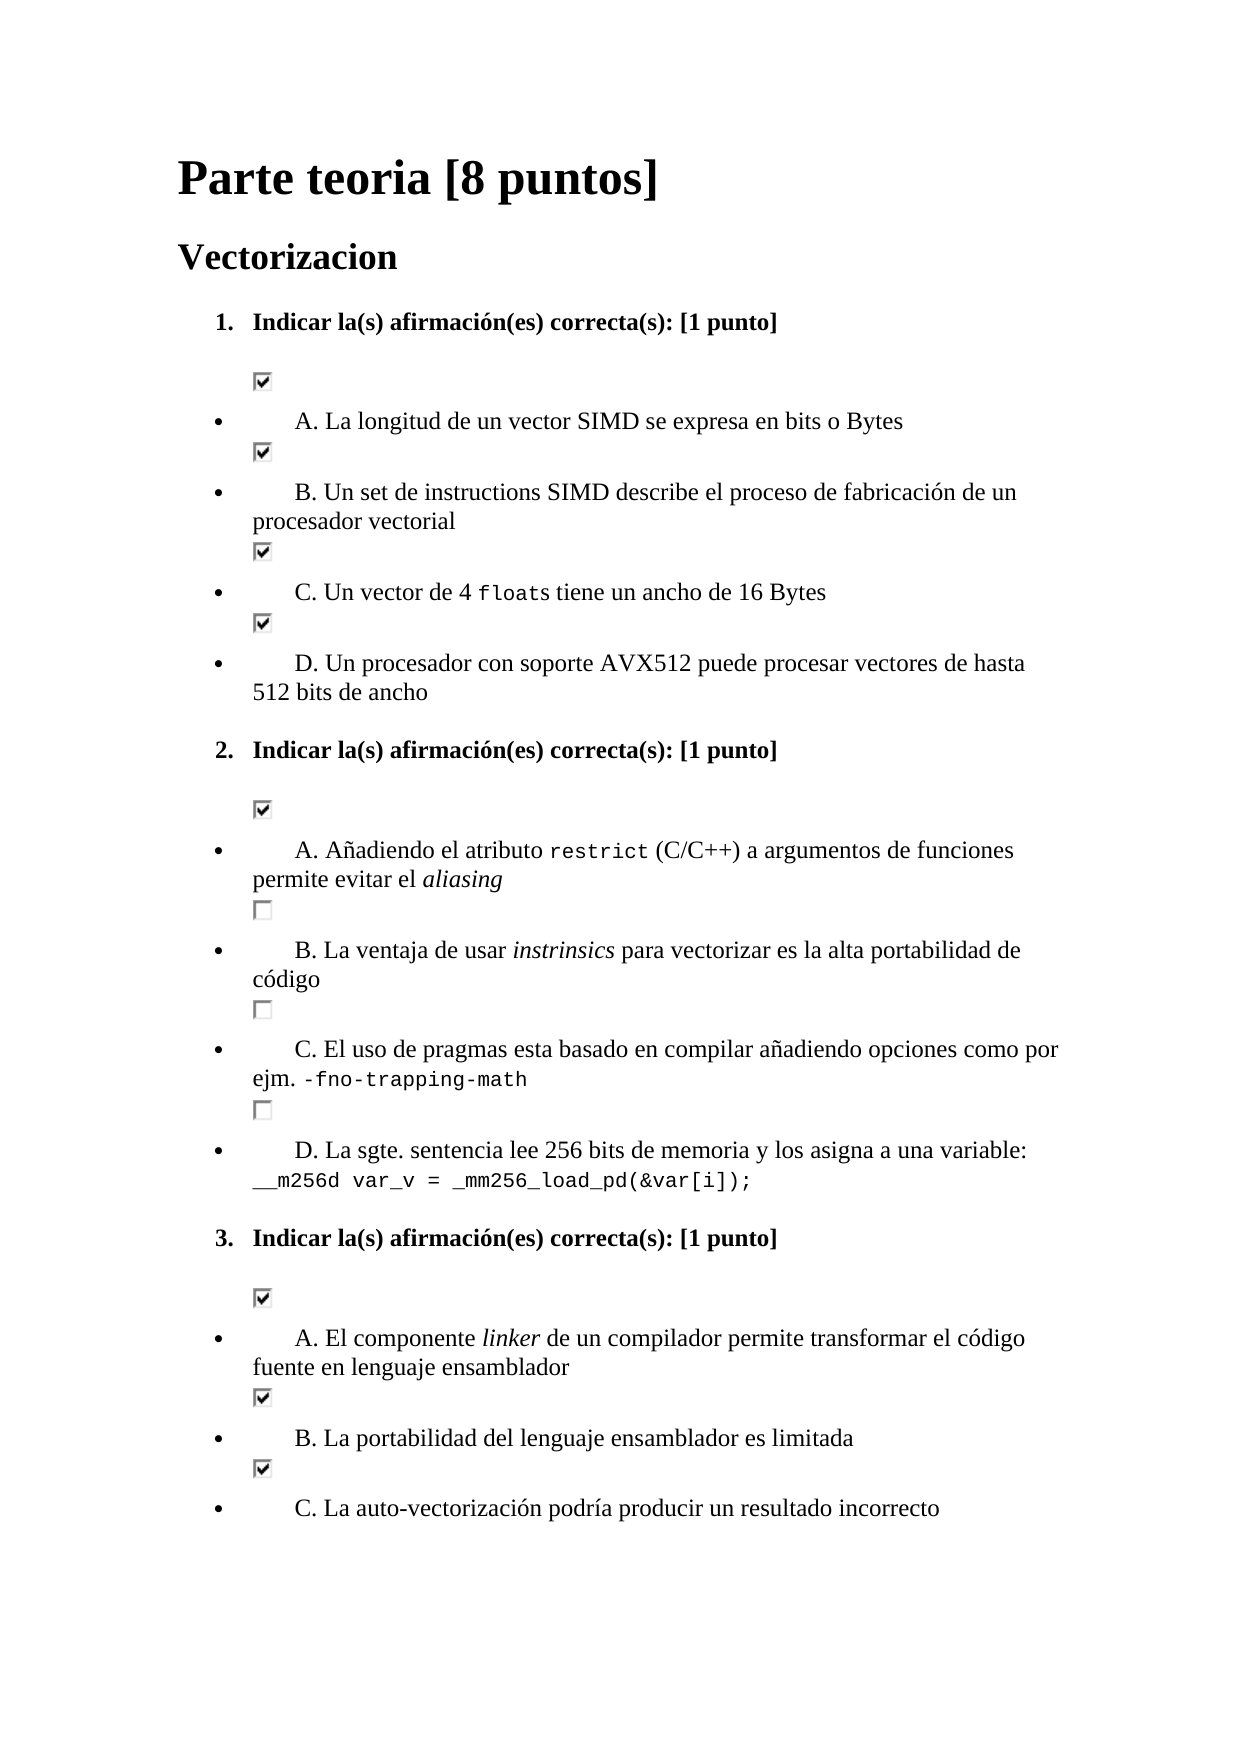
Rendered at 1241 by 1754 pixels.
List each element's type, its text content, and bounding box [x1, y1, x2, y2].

list C. La auto-vectorización podría producir un resultado incorrecto [215, 1451, 1063, 1522]
list B. La portabilidad del lenguaje ensamblador es limitada [215, 1381, 1063, 1451]
list B. Un set de instructions SIMD describe el proceso de fabricación de un procesador vectorial [215, 435, 1063, 535]
list Indicar la(s) afirmación(es) correcta(s): [1 punto] [215, 307, 1063, 335]
list Indicar la(s) afirmación(es) correcta(s): [1 punto] [215, 1223, 1063, 1252]
list D. La sgte. sentencia lee 256 bits de memoria y los asigna a una variable: __m256d var_v = _mm256_load_pd(&var[i]); [215, 1093, 1063, 1194]
list D. Un procesador con soporte AVX512 puede procesar vectores de hasta 512 bits de ancho [215, 606, 1063, 706]
list A. El componente linker de un compilador permite transformar el código fuente en lenguaje ensamblador [215, 1281, 1063, 1381]
list A. Añadiendo el atributo restrict (C/C++) a argumentos de funciones permite evitar el aliasing [215, 793, 1063, 893]
list C. El uso de pragmas esta basado en compilar añadiendo opciones como por ejm. -fno-trapping-math [215, 993, 1063, 1093]
text Parte teoria [8 puntos] [177, 148, 1063, 205]
text Vectorizacion [177, 234, 1063, 277]
list B. La ventaja de usar instrinsics para vectorizar es la alta portabilidad de código [215, 893, 1063, 993]
list C. Un vector de 4 floats tiene un ancho de 16 Bytes [215, 535, 1063, 606]
list Indicar la(s) afirmación(es) correcta(s): [1 punto] [215, 735, 1063, 764]
list A. La longitud de un vector SIMD se expresa en bits o Bytes [215, 364, 1063, 435]
